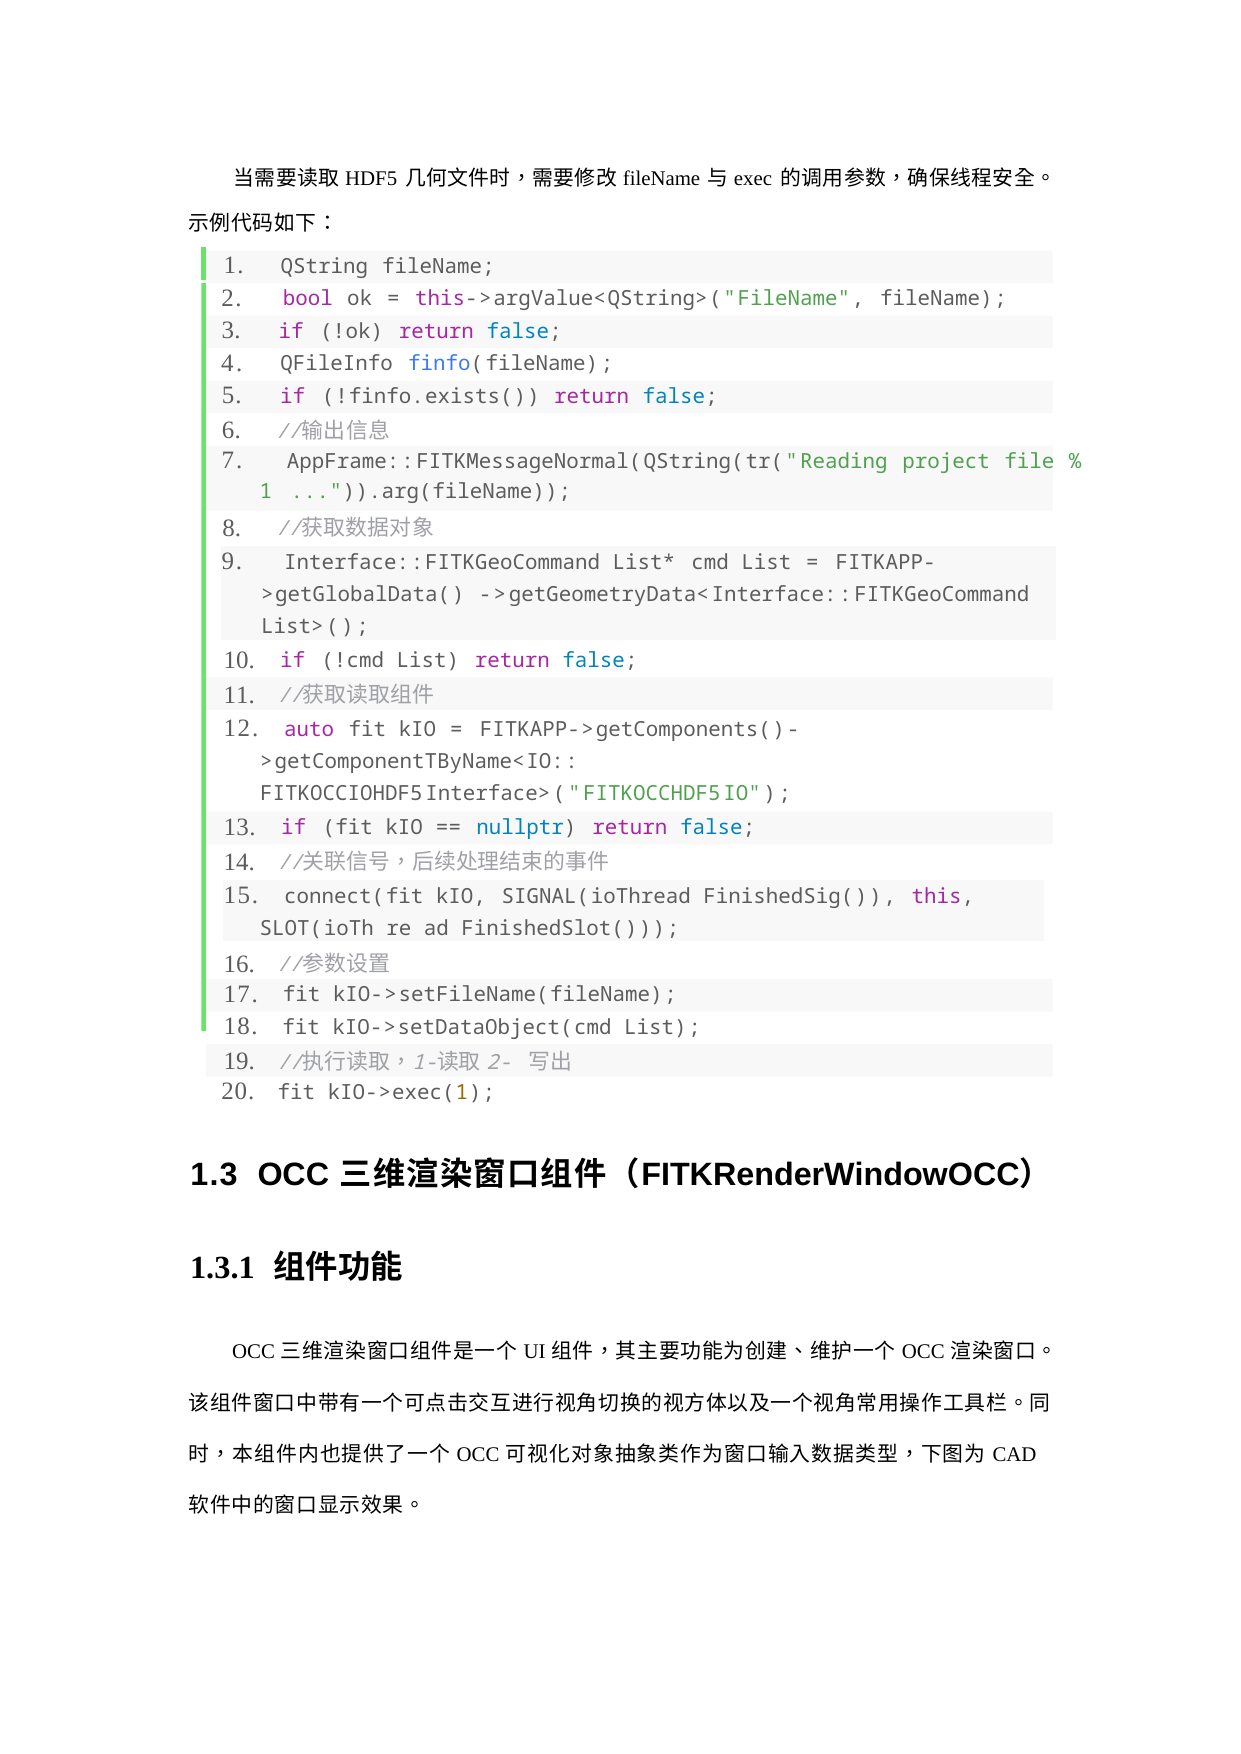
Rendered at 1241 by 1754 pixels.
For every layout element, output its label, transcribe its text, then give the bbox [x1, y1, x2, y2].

text 18. fit kIO->setDataObject(cmd List); [223, 1014, 1240, 1044]
text 1.3 OCC 三维渲染窗口组件（FITKRenderWindowOCC） [190, 1152, 1240, 1194]
text 17. fit kIO->setFileName(fileName); [223, 982, 1240, 1012]
text OCC 三维渲染窗口组件是一个 UI 组件，其主要功能为创建、维护一个 OCC 渲染窗口。 该组件窗口中带有一个可点击交互进行视角切换的视方体以及一个视角常用操作工具栏。同 时，本组件内也提供了一个 OCC 可视化对象抽象类作为窗口输入数据类型，下图为 CAD 软件中的窗口显示效果。 [188, 1336, 1060, 1518]
text 12. auto fit kIO = FITKAPP->getComponents()->getComponentTByName<IO:: FITKOCCIOHDF5Interface>("FITKOCCHDF5IO"); [223, 713, 1044, 807]
text 2. bool ok = this->argValue<QString>("FileName", fileName); [221, 286, 1240, 316]
text 19. //执行读取，1-读取 2- 写出 [223, 1047, 1240, 1078]
text 当需要读取 HDF5 几何文件时，需要修改 fileName 与 exec 的调用参数，确保线程安全。 示例代码如下： [188, 163, 1060, 237]
text 1 ...")).arg(fileName)); [259, 480, 1240, 508]
text 16. //参数设置 [223, 949, 1240, 981]
text 4. QFileInfo finfo(fileName); [221, 351, 1240, 381]
text 14. //关联信号，后续处理结束的事件 [223, 847, 1240, 879]
text 10. if (!cmd List) return false; [223, 648, 1240, 678]
text 1.3.1 组件功能 [190, 1246, 1240, 1287]
text 1. QString fileName; [223, 254, 1240, 283]
text 7. AppFrame::FITKMessageNormal(QString(tr("Reading project file % [221, 449, 1240, 478]
text 11. //获取读取组件 [223, 680, 1240, 712]
text 9. Interface::FITKGeoCommand List* cmd List = FITKAPP->getGlobalData() ->getGeometryData<Interface::FITKGeoCommand List>(); [221, 546, 1056, 640]
text 13. if (fit kIO == nullptr) return false; [223, 815, 1240, 844]
text 20. fit kIO->exec(1); [221, 1079, 1240, 1109]
text 8. //获取数据对象 [222, 513, 1240, 545]
text 15. connect(fit kIO, SIGNAL(ioThread FinishedSig()), this, SLOT(ioTh re ad FinishedSlot())); [223, 880, 1044, 941]
text 6. //输出信息 [222, 416, 1240, 447]
text 3. if (!ok) return false; [221, 319, 1240, 348]
text 5. if (!finfo.exists()) return false; [222, 384, 1240, 413]
